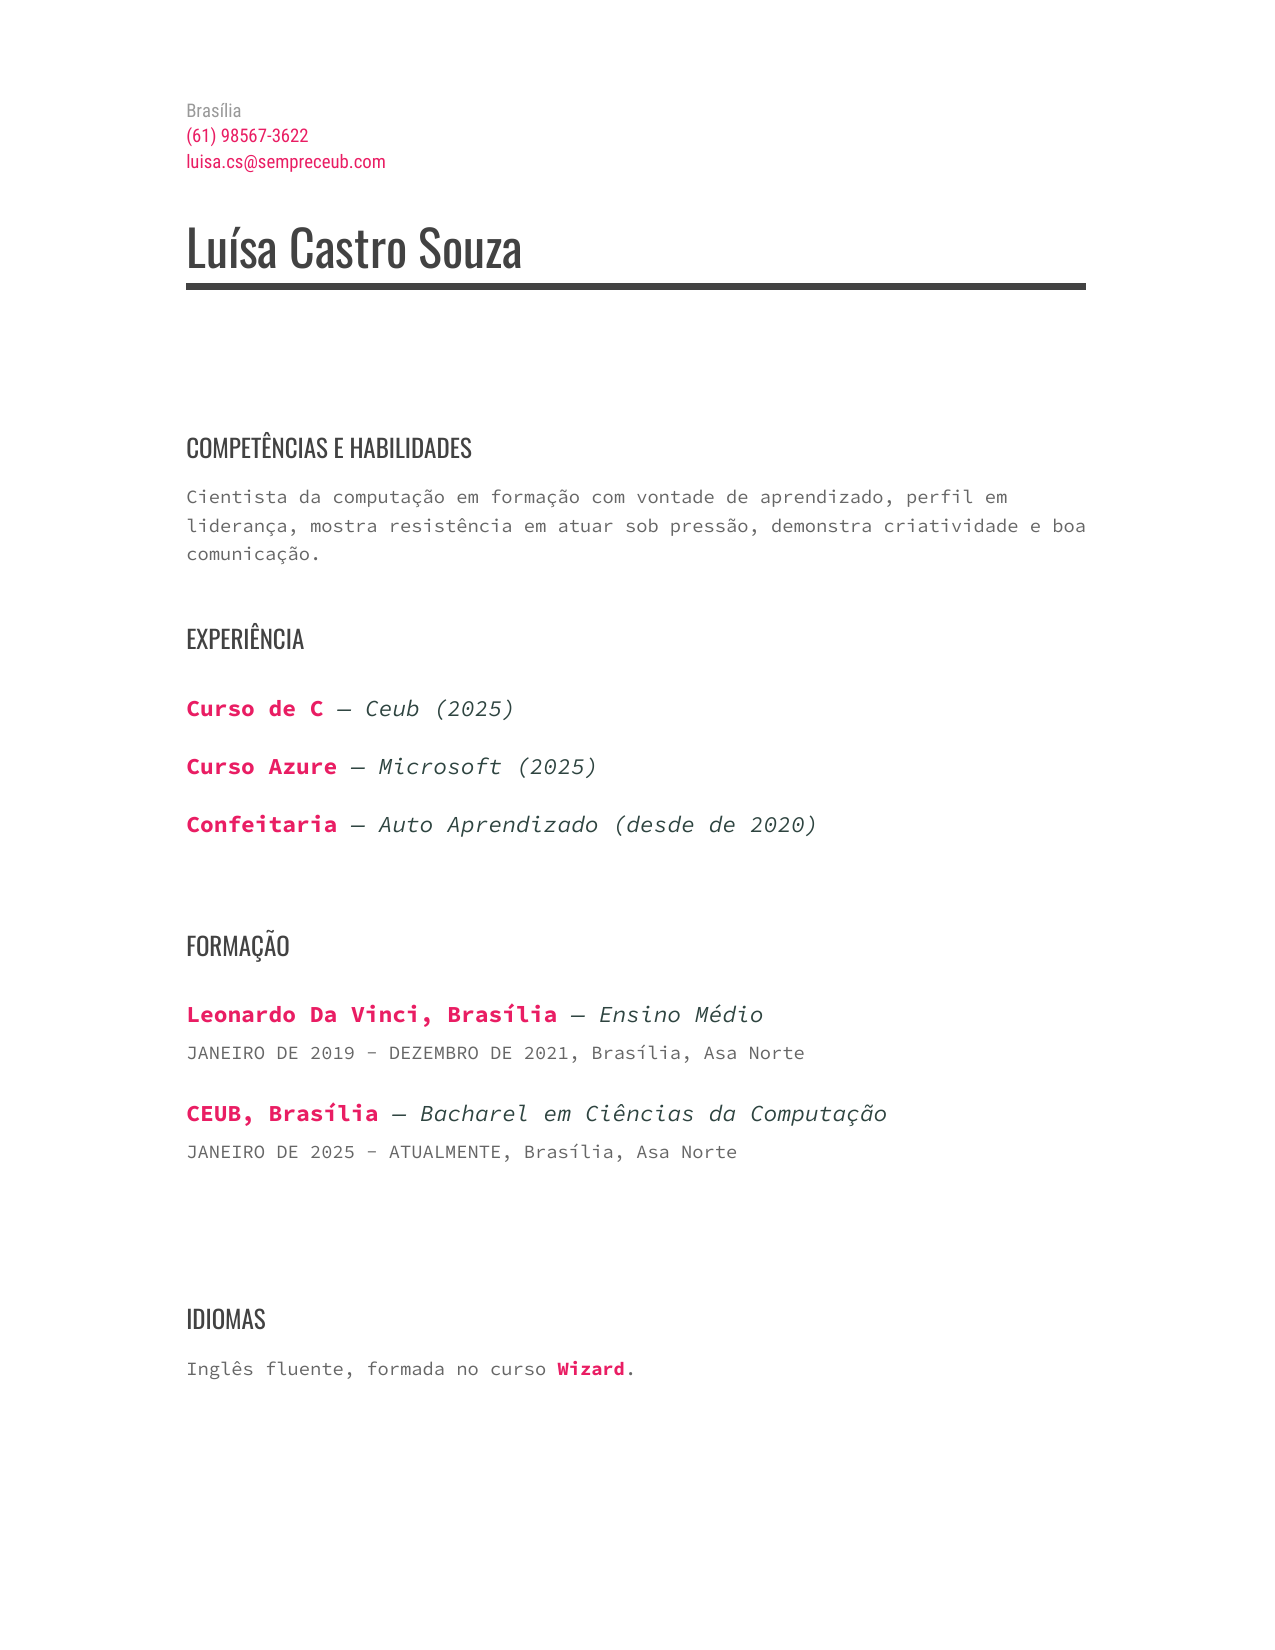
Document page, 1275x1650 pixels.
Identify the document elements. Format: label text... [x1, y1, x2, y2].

subtitle FORMAÇÃO [186, 926, 1087, 963]
subtitle Leonardo Da Vinci, Brasília — Ensino Médio [186, 1000, 1087, 1029]
subtitle Confeitaria — Auto Aprendizado (desde de 2020) [186, 810, 1087, 838]
subtitle IDIOMAS [186, 1300, 1087, 1337]
subtitle Brasília [186, 100, 1091, 122]
subtitle Curso Azure — Microsoft (2025) [186, 752, 1087, 781]
text JANEIRO DE 2019 - DEZEMBRO DE 2021, Brasília, Asa Norte [186, 1041, 1087, 1065]
title Luísa Castro Souza [186, 209, 1087, 357]
text Inglês fluente, formada no curso Wizard. [186, 1357, 1087, 1380]
picture [186, 283, 1086, 290]
subtitle Curso de C — Ceub (2025) [186, 694, 1087, 722]
text JANEIRO DE 2025 - ATUALMENTE, Brasília, Asa Norte [186, 1140, 1087, 1163]
subtitle luisa.cs@sempreceub.com [186, 151, 1091, 173]
text Cientista da computação em formação com vontade de aprendizado, perfil em liderança, mostra resistência em atuar sob pressão, demonstra criatividade e boa comunicação. [186, 485, 1087, 565]
subtitle EXPERIÊNCIA [186, 620, 1087, 657]
subtitle COMPETÊNCIAS E HABILIDADES [186, 428, 1087, 465]
subtitle (61) 98567-3622 [186, 125, 1091, 147]
subtitle CEUB, Brasília — Bacharel em Ciências da Computação [186, 1099, 1087, 1127]
